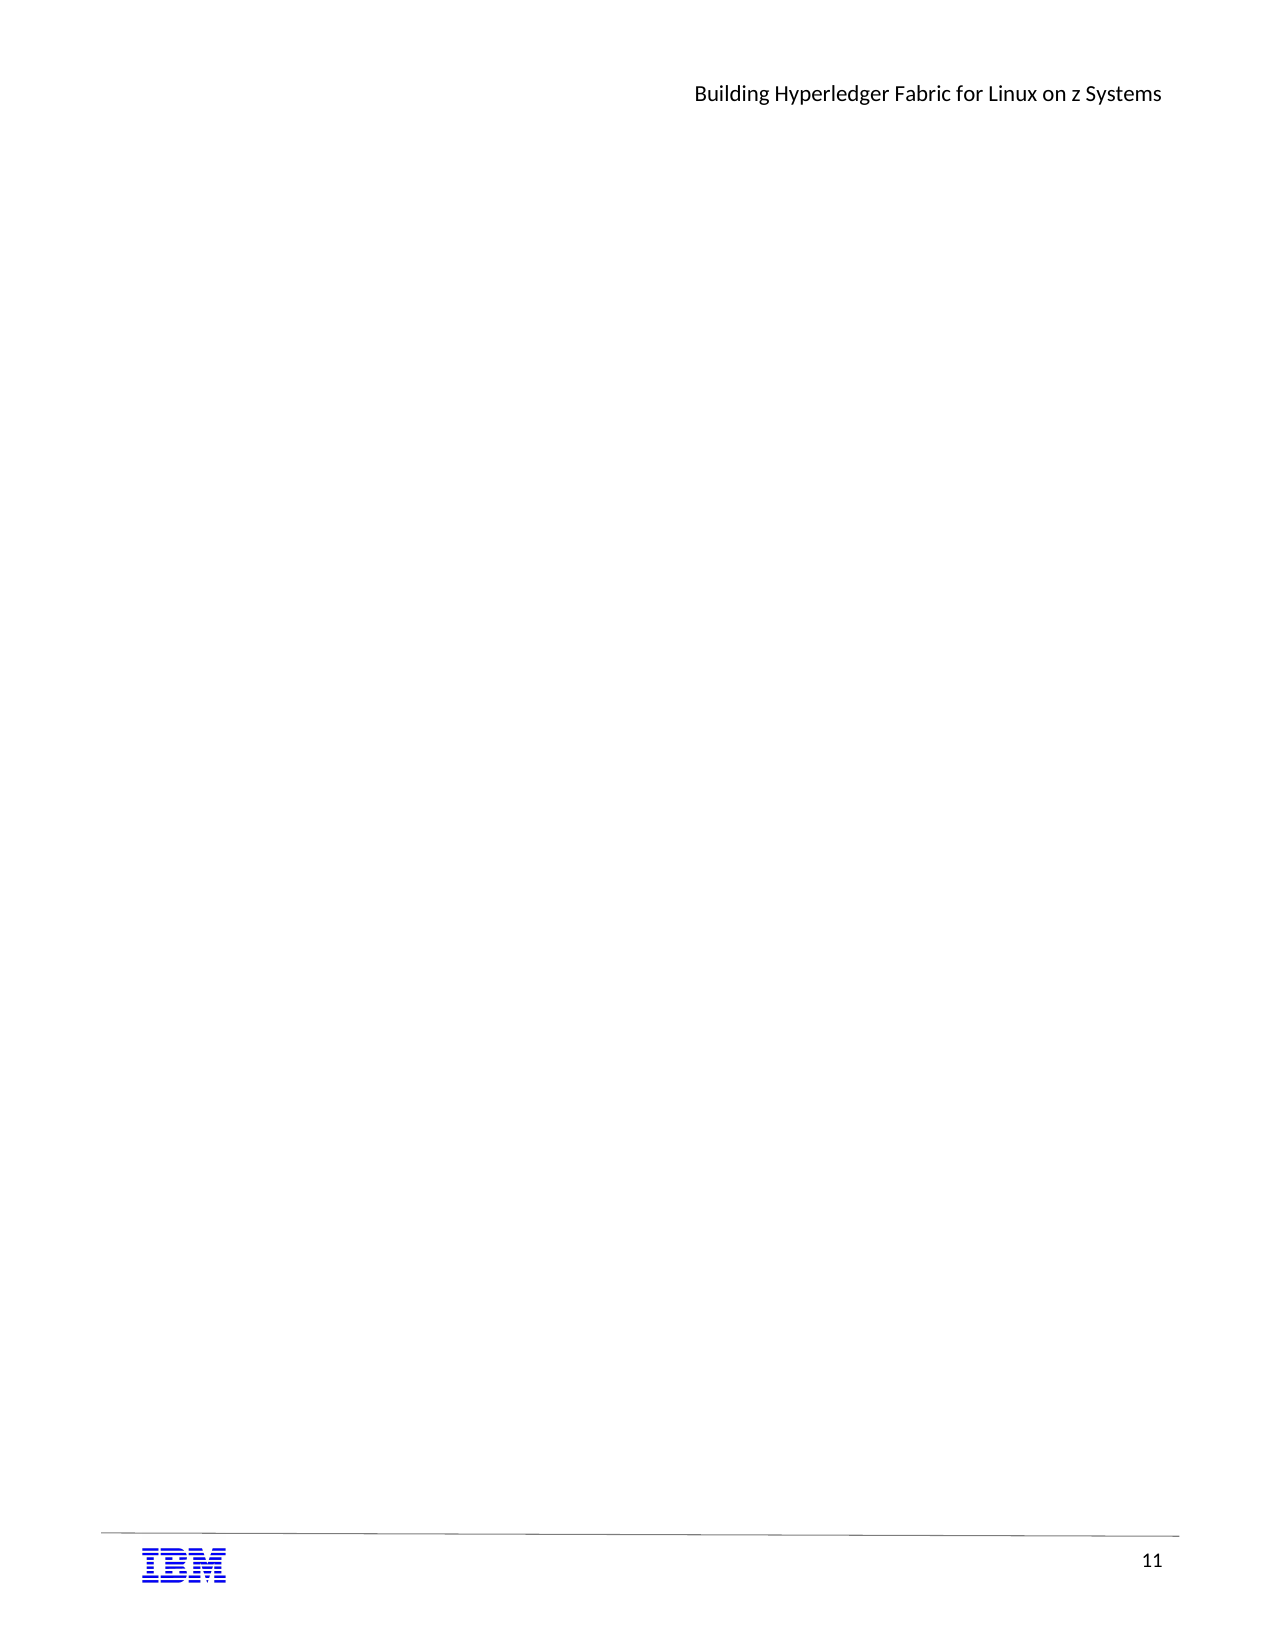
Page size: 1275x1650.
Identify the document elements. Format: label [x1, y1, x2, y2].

picture [142, 1534, 226, 1590]
